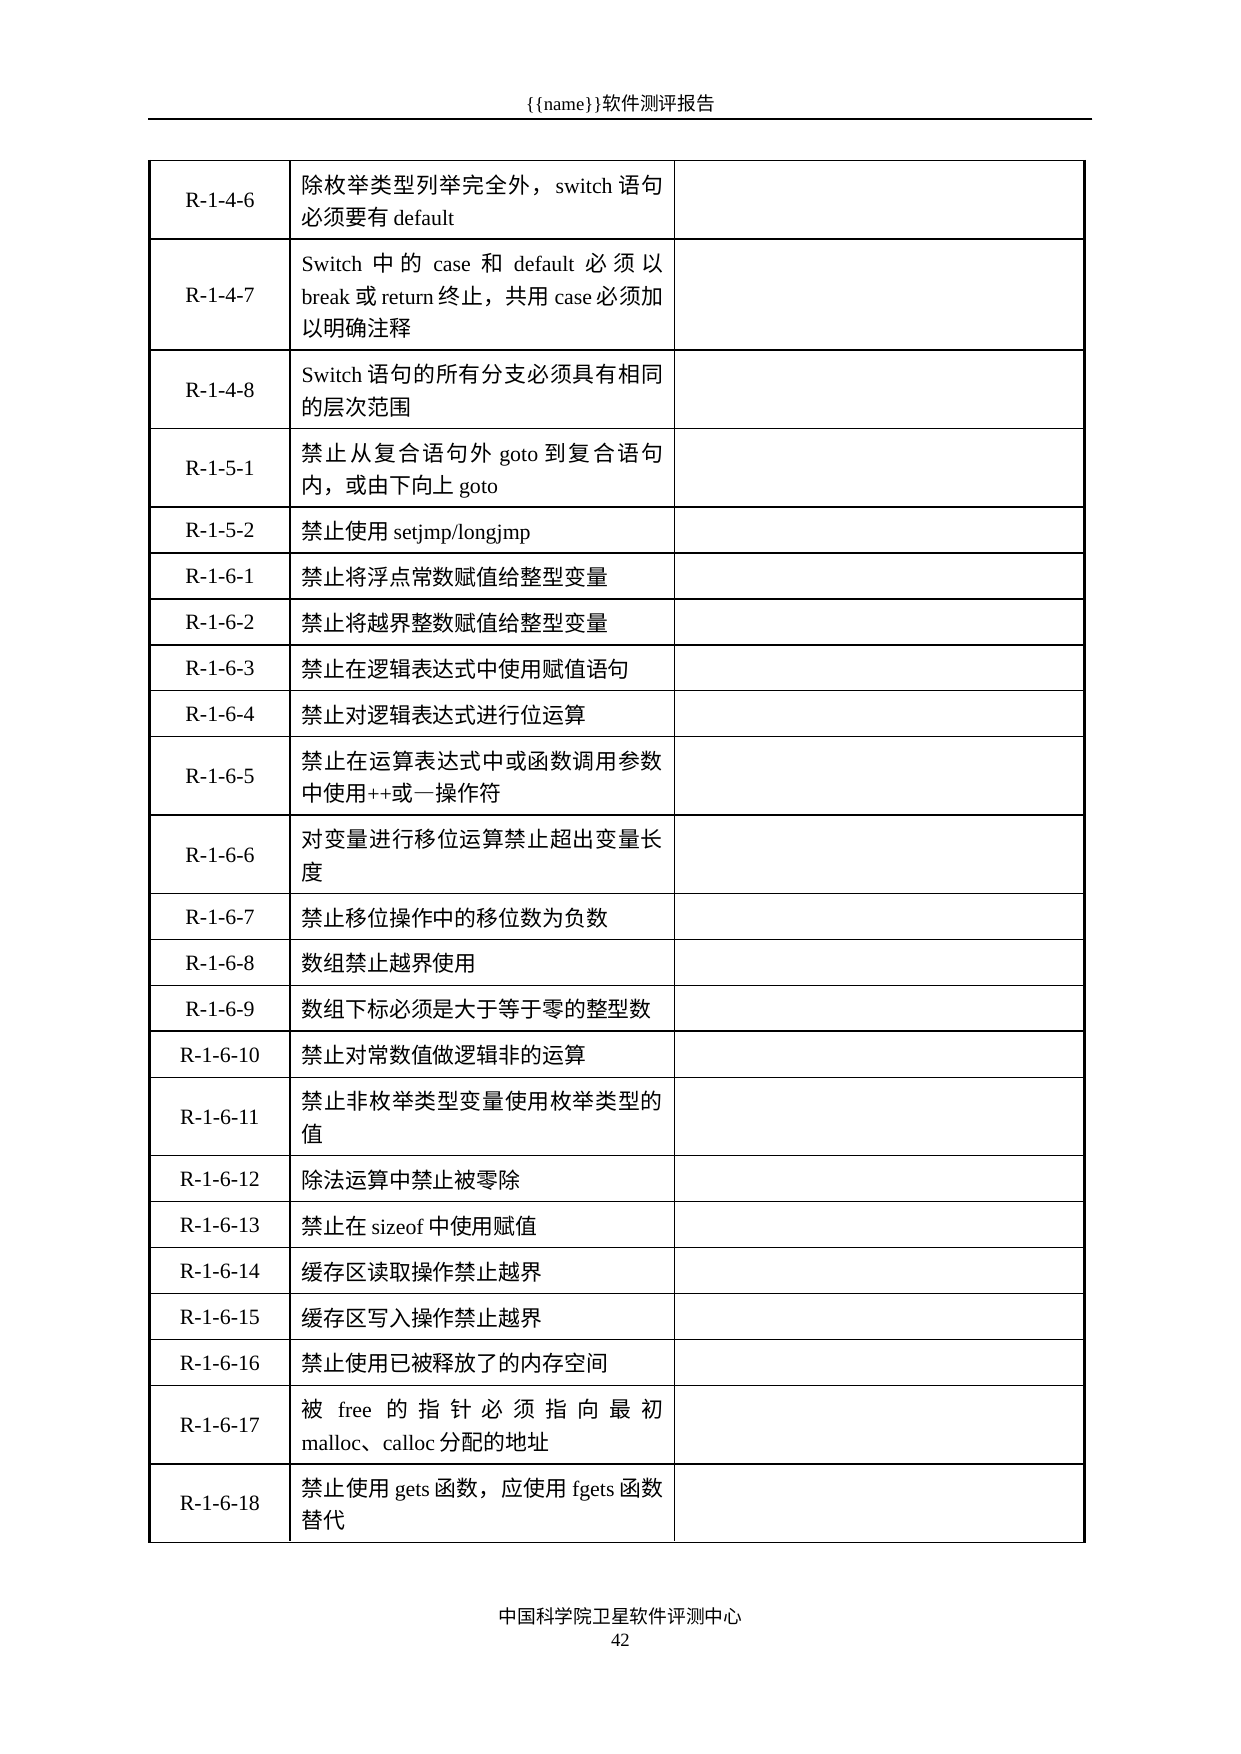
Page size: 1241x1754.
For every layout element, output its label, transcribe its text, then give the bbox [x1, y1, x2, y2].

table_cell [675, 816, 1083, 893]
table_cell [675, 894, 1083, 938]
table_cell [675, 1156, 1083, 1201]
table_cell R-1-6-2 [151, 600, 289, 644]
table_cell 禁止使用gets函数，应使用fgets函数替代 [291, 1465, 674, 1541]
table_cell 禁止在逻辑表达式中使用赋值语句 [291, 646, 674, 690]
table_cell [675, 429, 1083, 506]
table_cell 禁止非枚举类型变量使用枚举类型的值 [291, 1078, 674, 1155]
table_cell 缓存区写入操作禁止越界 [291, 1294, 674, 1338]
table_cell 对变量进行移位运算禁止超出变量长度 [291, 816, 674, 893]
table_cell R-1-6-1 [151, 554, 289, 598]
table_cell [675, 646, 1083, 690]
table_cell 除枚举类型列举完全外，switch语句必须要有default [291, 161, 674, 238]
table_cell R-1-6-12 [151, 1156, 289, 1201]
table_cell R-1-6-18 [151, 1465, 289, 1541]
table_cell R-1-5-1 [151, 429, 289, 506]
table_cell 禁止使用已被释放了的内存空间 [291, 1340, 674, 1384]
table_cell 数组下标必须是大于等于零的整型数 [291, 986, 674, 1030]
table_cell R-1-4-7 [151, 240, 289, 349]
table_cell Switch中的case和default必须以break或return终止，共用case必须加以明确注释 [291, 240, 674, 349]
table_cell 禁止将浮点常数赋值给整型变量 [291, 554, 674, 598]
table_cell [675, 1340, 1083, 1384]
table_cell [675, 240, 1083, 349]
table_cell R-1-6-14 [151, 1248, 289, 1293]
table_cell 被free的指针必须指向最初malloc、calloc分配的地址 [291, 1386, 674, 1463]
table_cell 禁止对常数值做逻辑非的运算 [291, 1032, 674, 1076]
table_cell 缓存区读取操作禁止越界 [291, 1248, 674, 1293]
table_cell [675, 351, 1083, 428]
table_cell 数组禁止越界使用 [291, 940, 674, 984]
table_cell R-1-6-13 [151, 1202, 289, 1247]
table_cell [675, 1465, 1083, 1541]
table_cell R-1-6-3 [151, 646, 289, 690]
table_cell [675, 1248, 1083, 1293]
table_cell 禁止将越界整数赋值给整型变量 [291, 600, 674, 644]
table_cell [675, 508, 1083, 552]
table_cell [675, 554, 1083, 598]
table_cell 禁止在sizeof中使用赋值 [291, 1202, 674, 1247]
table_cell Switch语句的所有分支必须具有相同的层次范围 [291, 351, 674, 428]
table_cell 禁止对逻辑表达式进行位运算 [291, 691, 674, 736]
table_cell R-1-6-9 [151, 986, 289, 1030]
table_cell [675, 1032, 1083, 1076]
table_cell R-1-5-2 [151, 508, 289, 552]
table_cell R-1-6-11 [151, 1078, 289, 1155]
table_cell [675, 1078, 1083, 1155]
table_cell R-1-6-10 [151, 1032, 289, 1076]
table_cell R-1-6-7 [151, 894, 289, 938]
table_cell [675, 1386, 1083, 1463]
table_cell R-1-6-8 [151, 940, 289, 984]
table_cell R-1-6-4 [151, 691, 289, 736]
table_cell [675, 1202, 1083, 1247]
table_cell 禁止从复合语句外goto到复合语句内，或由下向上goto [291, 429, 674, 506]
table_cell [675, 691, 1083, 736]
table_cell R-1-6-17 [151, 1386, 289, 1463]
table_cell [675, 600, 1083, 644]
table_cell R-1-4-8 [151, 351, 289, 428]
table_cell [675, 986, 1083, 1030]
table_cell R-1-4-6 [151, 161, 289, 238]
table_cell 除法运算中禁止被零除 [291, 1156, 674, 1201]
table_cell [675, 737, 1083, 814]
table_cell 禁止使用setjmp/longjmp [291, 508, 674, 552]
table_cell R-1-6-5 [151, 737, 289, 814]
table_cell 禁止在运算表达式中或函数调用参数中使用++或—操作符 [291, 737, 674, 814]
table_cell R-1-6-15 [151, 1294, 289, 1338]
table_cell R-1-6-16 [151, 1340, 289, 1384]
table_cell R-1-6-6 [151, 816, 289, 893]
table_cell [675, 1294, 1083, 1338]
table_cell [675, 161, 1083, 238]
table_cell [675, 940, 1083, 984]
table_cell 禁止移位操作中的移位数为负数 [291, 894, 674, 938]
